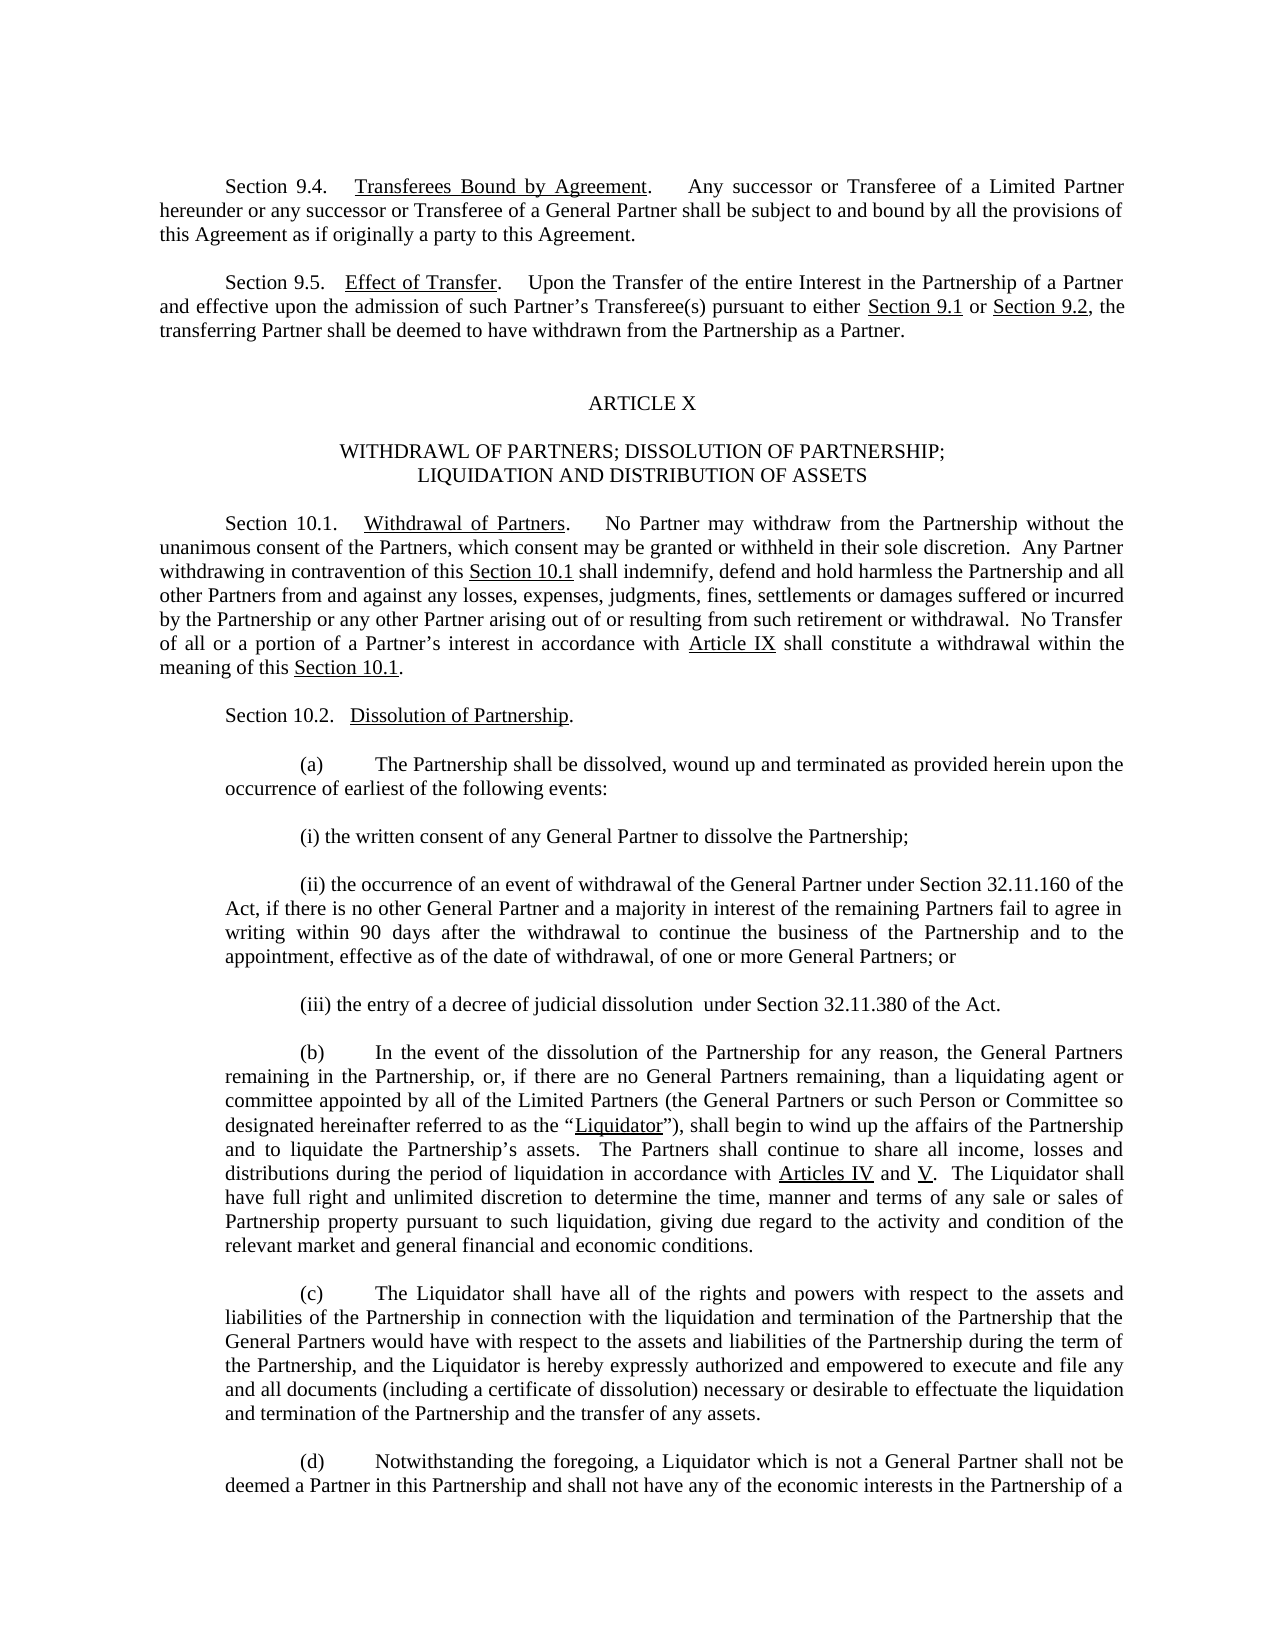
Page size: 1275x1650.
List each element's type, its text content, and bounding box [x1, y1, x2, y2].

text (i) the written consent of any General Partner to dissolve the Partnership; [225, 824, 1125, 848]
text ARTICLE X [159, 391, 1125, 415]
text (c) The Liquidator shall have all of the rights and powers with respect to the assets and liabilities of the Partnership in connection with the liquidation and termination of the Partnership that the General Partners would have with respect to the assets and liabilities of the Partnership during the term of the Partnership, and the Liquidator is hereby expressly authorized and empowered to execute and file any and all documents (including a certificate of dissolution) necessary or desirable to effectuate the liquidation and termination of the Partnership and the transfer of any assets. [225, 1281, 1125, 1425]
text (a) The Partnership shall be dissolved, wound up and terminated as provided herein upon the occurrence of earliest of the following events: [225, 752, 1125, 800]
text Section 10.1. Withdrawal of Partners. No Partner may withdraw from the Partnership without the unanimous consent of the Partners, which consent may be granted or withheld in their sole discretion. Any Partner withdrawing in contravention of this Section 10.1 shall indemnify, defend and hold harmless the Partnership and all other Partners from and against any losses, expenses, judgments, fines, settlements or damages suffered or incurred by the Partnership or any other Partner arising out of or resulting from such retirement or withdrawal. No Transfer of all or a portion of a Partner’s interest in accordance with Article IX shall constitute a withdrawal within the meaning of this Section 10.1. [159, 511, 1125, 679]
text (iii) the entry of a decree of judicial dissolution under Section 32.11.380 of the Act. [225, 992, 1125, 1016]
text Section 9.5. Effect of Transfer. Upon the Transfer of the entire Interest in the Partnership of a Partner and effective upon the admission of such Partner’s Transferee(s) pursuant to either Section 9.1 or Section 9.2, the transferring Partner shall be deemed to have withdrawn from the Partnership as a Partner. [159, 270, 1125, 342]
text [225, 1449, 1125, 1497]
text (b) In the event of the dissolution of the Partnership for any reason, the General Partners remaining in the Partnership, or, if there are no General Partners remaining, than a liquidating agent or committee appointed by all of the Limited Partners (the General Partners or such Person or Committee so designated hereinafter referred to as the “Liquidator”), shall begin to wind up the affairs of the Partnership and to liquidate the Partnership’s assets. The Partners shall continue to share all income, losses and distributions during the period of liquidation in accordance with Articles IV and V. The Liquidator shall have full right and unlimited discretion to determine the time, manner and terms of any sale or sales of Partnership property pursuant to such liquidation, giving due regard to the activity and condition of the relevant market and general financial and economic conditions. [225, 1040, 1125, 1257]
text Section 9.4. Transferees Bound by Agreement. Any successor or Transferee of a Limited Partner hereunder or any successor or Transferee of a General Partner shall be subject to and bound by all the provisions of this Agreement as if originally a party to this Agreement. [159, 174, 1125, 246]
text WITHDRAWL OF PARTNERS; DISSOLUTION OF PARTNERSHIP; [159, 439, 1125, 463]
text (ii) the occurrence of an event of withdrawal of the General Partner under Section 32.11.160 of the Act, if there is no other General Partner and a majority in interest of the remaining Partners fail to agree in writing within 90 days after the withdrawal to continue the business of the Partnership and to the appointment, effective as of the date of withdrawal, of one or more General Partners; or [225, 872, 1125, 968]
text LIQUIDATION AND DISTRIBUTION OF ASSETS [159, 463, 1125, 487]
text Section 10.2. Dissolution of Partnership. [159, 703, 1125, 727]
